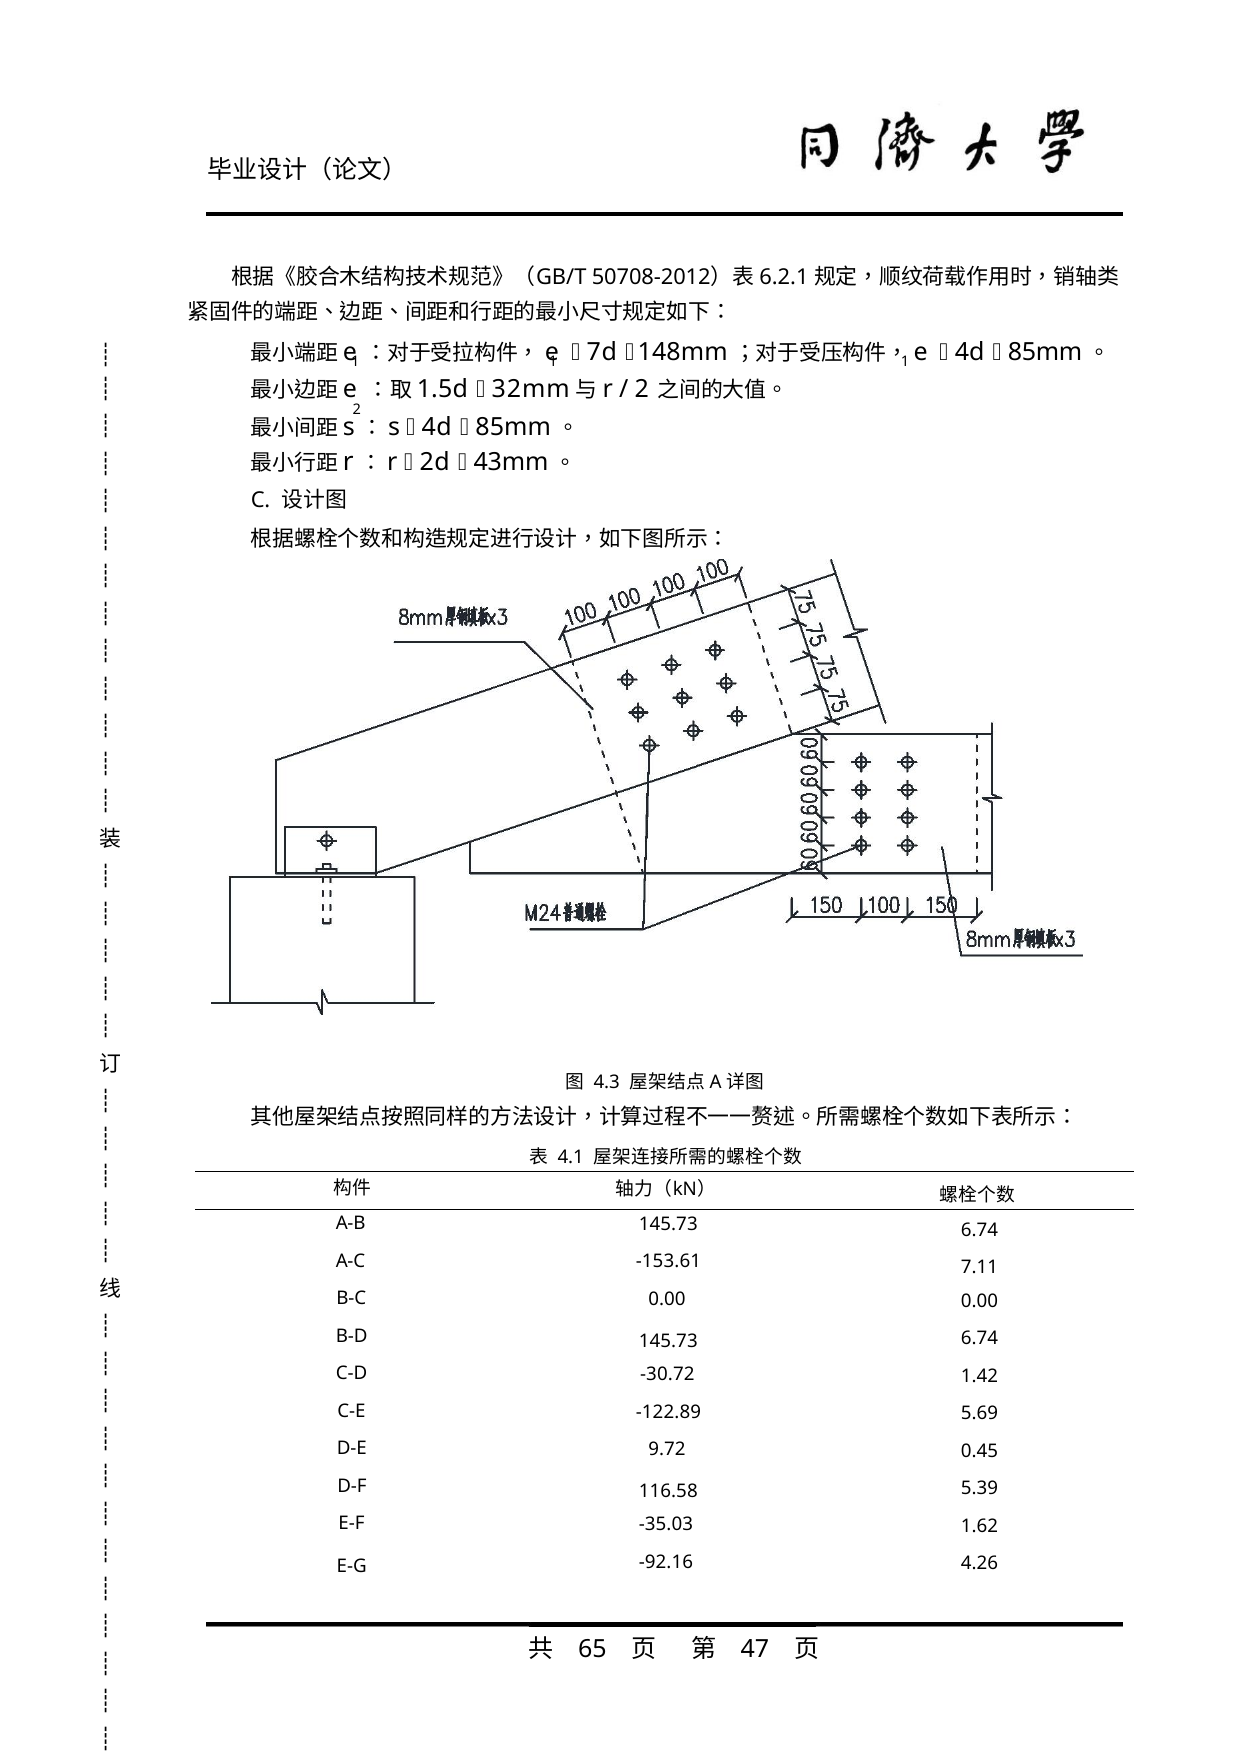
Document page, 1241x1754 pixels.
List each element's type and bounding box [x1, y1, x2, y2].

picture [206, 1622, 1123, 1627]
picture [206, 212, 1123, 216]
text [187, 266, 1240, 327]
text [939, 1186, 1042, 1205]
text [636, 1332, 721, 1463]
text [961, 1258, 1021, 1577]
picture [779, 101, 1102, 181]
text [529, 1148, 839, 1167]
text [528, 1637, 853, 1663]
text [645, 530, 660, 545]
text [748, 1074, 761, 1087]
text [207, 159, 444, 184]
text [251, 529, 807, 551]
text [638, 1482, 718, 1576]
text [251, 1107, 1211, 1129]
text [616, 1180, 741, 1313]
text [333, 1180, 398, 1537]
picture [211, 559, 1083, 1015]
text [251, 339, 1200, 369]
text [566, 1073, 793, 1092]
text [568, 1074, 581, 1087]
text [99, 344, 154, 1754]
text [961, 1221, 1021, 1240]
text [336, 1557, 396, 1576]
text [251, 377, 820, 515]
